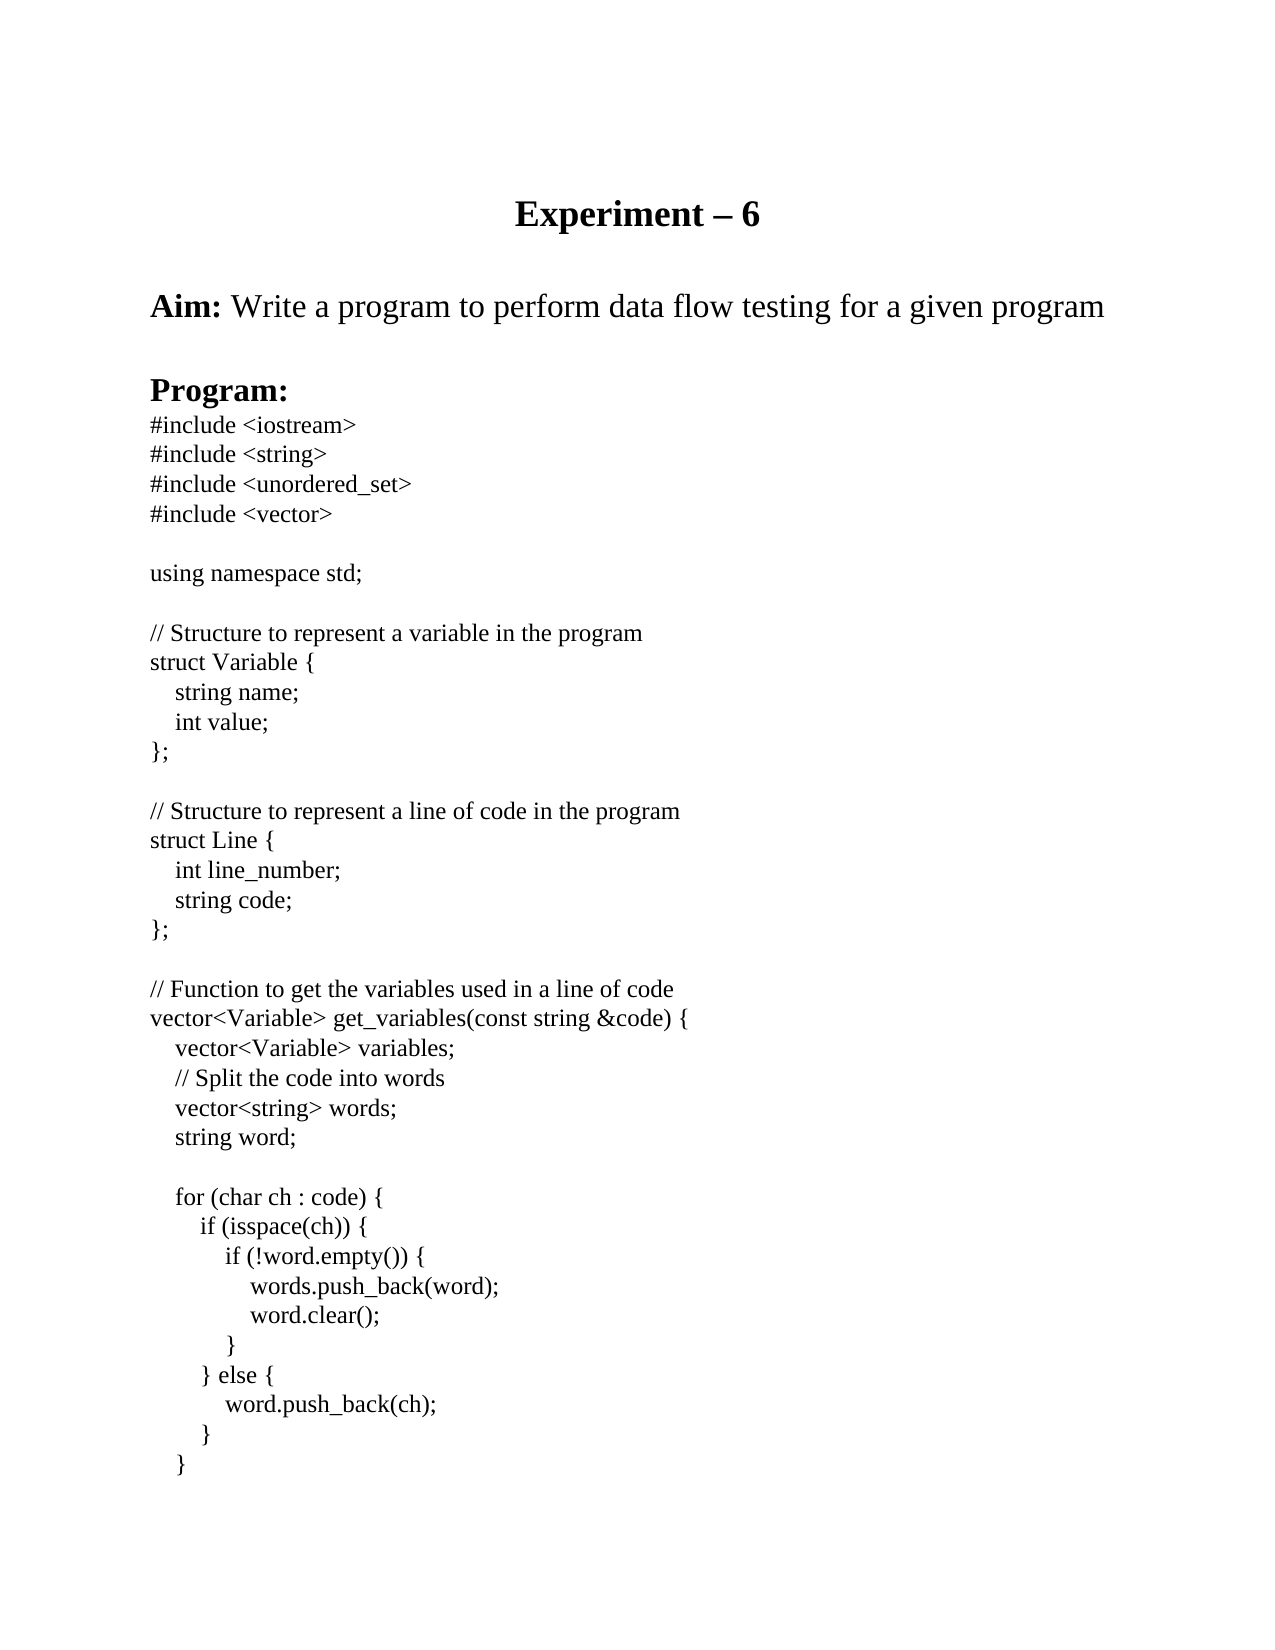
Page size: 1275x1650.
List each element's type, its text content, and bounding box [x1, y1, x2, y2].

text // Function to get the variables used in a line of code [150, 973, 1125, 1003]
text // Structure to represent a line of code in the program [150, 795, 1125, 824]
text struct Variable { [150, 646, 1125, 676]
text #include <string> [150, 438, 1125, 468]
subtitle Program: [150, 371, 1125, 409]
text #include <vector> [150, 498, 1125, 528]
text int value; [150, 706, 1125, 735]
text string word; [150, 1121, 1125, 1151]
text }; [150, 913, 1125, 943]
text int line_number; [150, 854, 1125, 884]
text // Structure to represent a variable in the program [150, 617, 1125, 646]
text string code; [150, 884, 1125, 913]
subtitle Aim: Write a program to perform data flow testing for a given program [150, 287, 1125, 325]
text using namespace std; [150, 557, 1125, 587]
text } [150, 1418, 1125, 1448]
text } [150, 1448, 1125, 1478]
subtitle Experiment – 6 [150, 192, 1125, 235]
text word.push_back(ch); [150, 1388, 1125, 1418]
text #include <unordered_set> [150, 468, 1125, 498]
text for (char ch : code) { [150, 1181, 1125, 1210]
text struct Line { [150, 824, 1125, 854]
text // Split the code into words [150, 1062, 1125, 1092]
text if (isspace(ch)) { [150, 1210, 1125, 1240]
text vector<Variable> variables; [150, 1032, 1125, 1062]
text words.push_back(word); [150, 1270, 1125, 1299]
text } else { [150, 1359, 1125, 1388]
text string name; [150, 676, 1125, 706]
text }; [150, 735, 1125, 765]
text if (!word.empty()) { [150, 1240, 1125, 1270]
text } [150, 1329, 1125, 1359]
text #include <iostream> [150, 409, 1125, 438]
text word.clear(); [150, 1299, 1125, 1329]
text vector<string> words; [150, 1092, 1125, 1121]
text vector<Variable> get_variables(const string &code) { [150, 1003, 1125, 1032]
